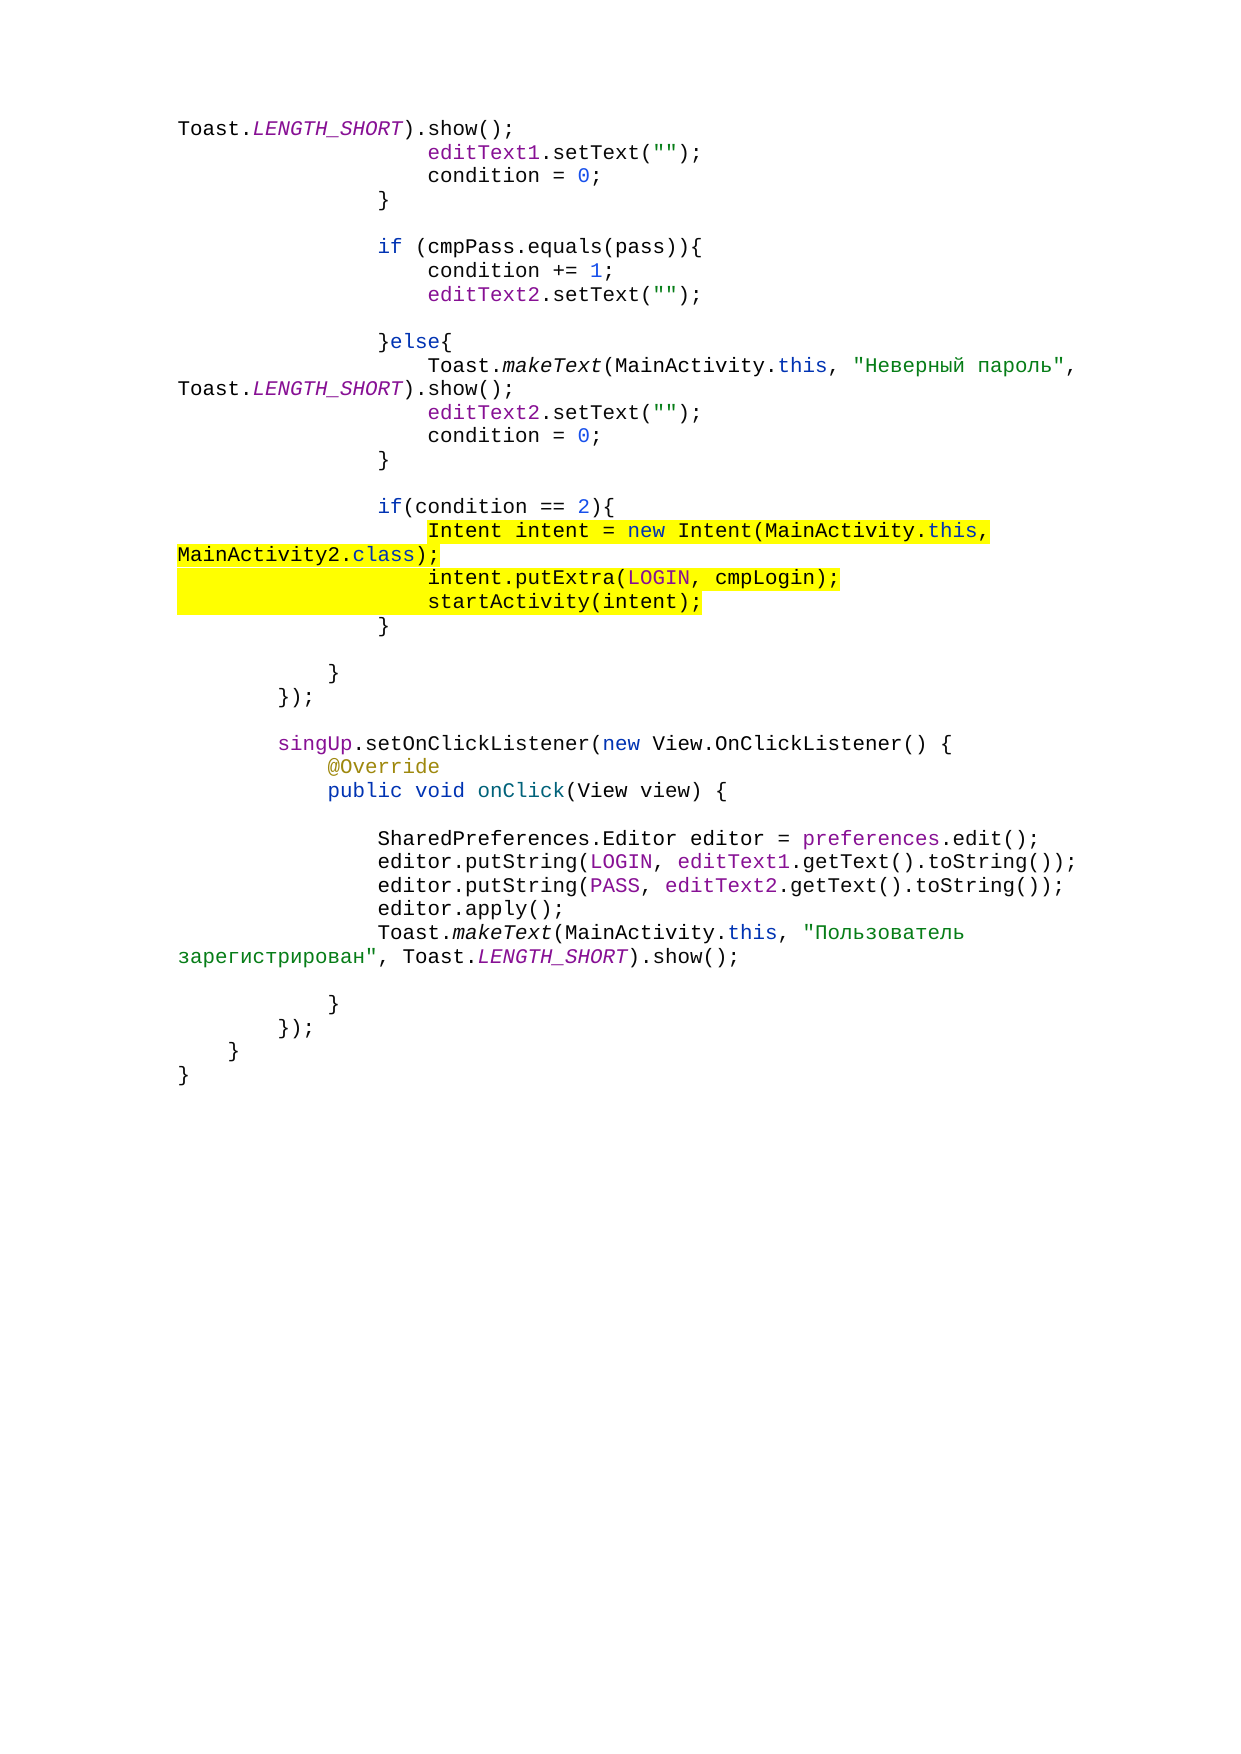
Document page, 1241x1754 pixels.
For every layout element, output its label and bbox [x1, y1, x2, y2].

text [177, 118, 1152, 1088]
